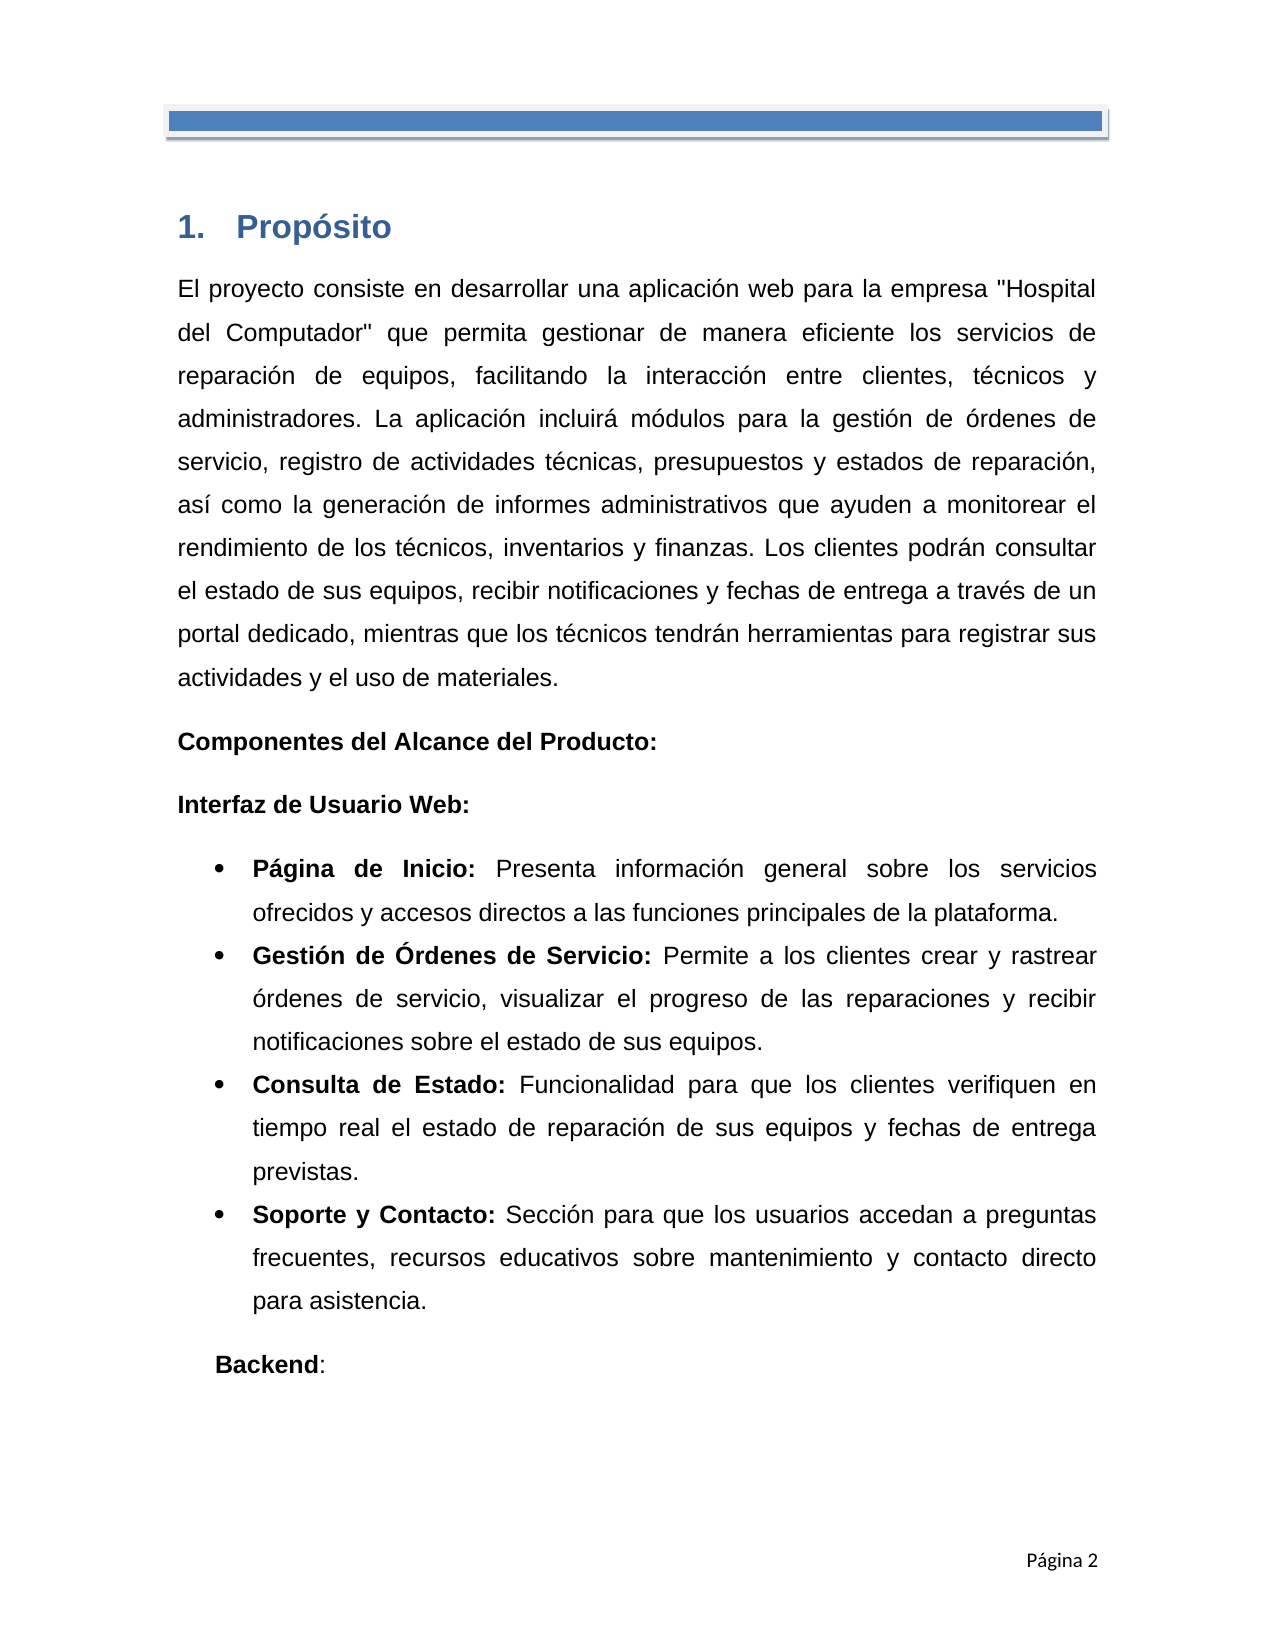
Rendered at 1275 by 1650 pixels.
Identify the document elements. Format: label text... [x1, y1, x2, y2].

text Interfaz de Usuario Web: [177, 790, 1098, 819]
subtitle Propósito [177, 207, 1098, 245]
text El proyecto consiste en desarrollar una aplicación web para la empresa "Hospital del Computador" que permita gestionar de manera eficiente los servicios de reparación de equipos, facilitando la interacción entre clientes, técnicos y administradores. La aplicación incluirá módulos para la gestión de órdenes de servicio, registro de actividades técnicas, presupuestos y estados de reparación, así como la generación de informes administrativos que ayuden a monitorear el rendimiento de los técnicos, inventarios y finanzas. Los clientes podrán consultar el estado de sus equipos, recibir notificaciones y fechas de entrega a través de un portal dedicado, mientras que los técnicos tendrán herramientas para registrar sus actividades y el uso de materiales. [177, 274, 1098, 691]
text Componentes del Alcance del Producto: [177, 726, 1098, 755]
list Consulta de Estado: Funcionalidad para que los clientes verifiquen en tiempo real el estado de reparación de sus equipos y fechas de entrega previstas. [215, 1070, 1098, 1185]
list Gestión de Órdenes de Servicio: Permite a los clientes crear y rastrear órdenes de servicio, visualizar el progreso de las reparaciones y recibir notificaciones sobre el estado de sus equipos. [215, 941, 1098, 1056]
list Página de Inicio: Presenta información general sobre los servicios ofrecidos y accesos directos a las funciones principales de la plataforma. [215, 854, 1098, 926]
list Soporte y Contacto: Sección para que los usuarios accedan a preguntas frecuentes, recursos educativos sobre mantenimiento y contacto directo para asistencia. [215, 1200, 1098, 1315]
text Backend: [215, 1350, 1098, 1379]
